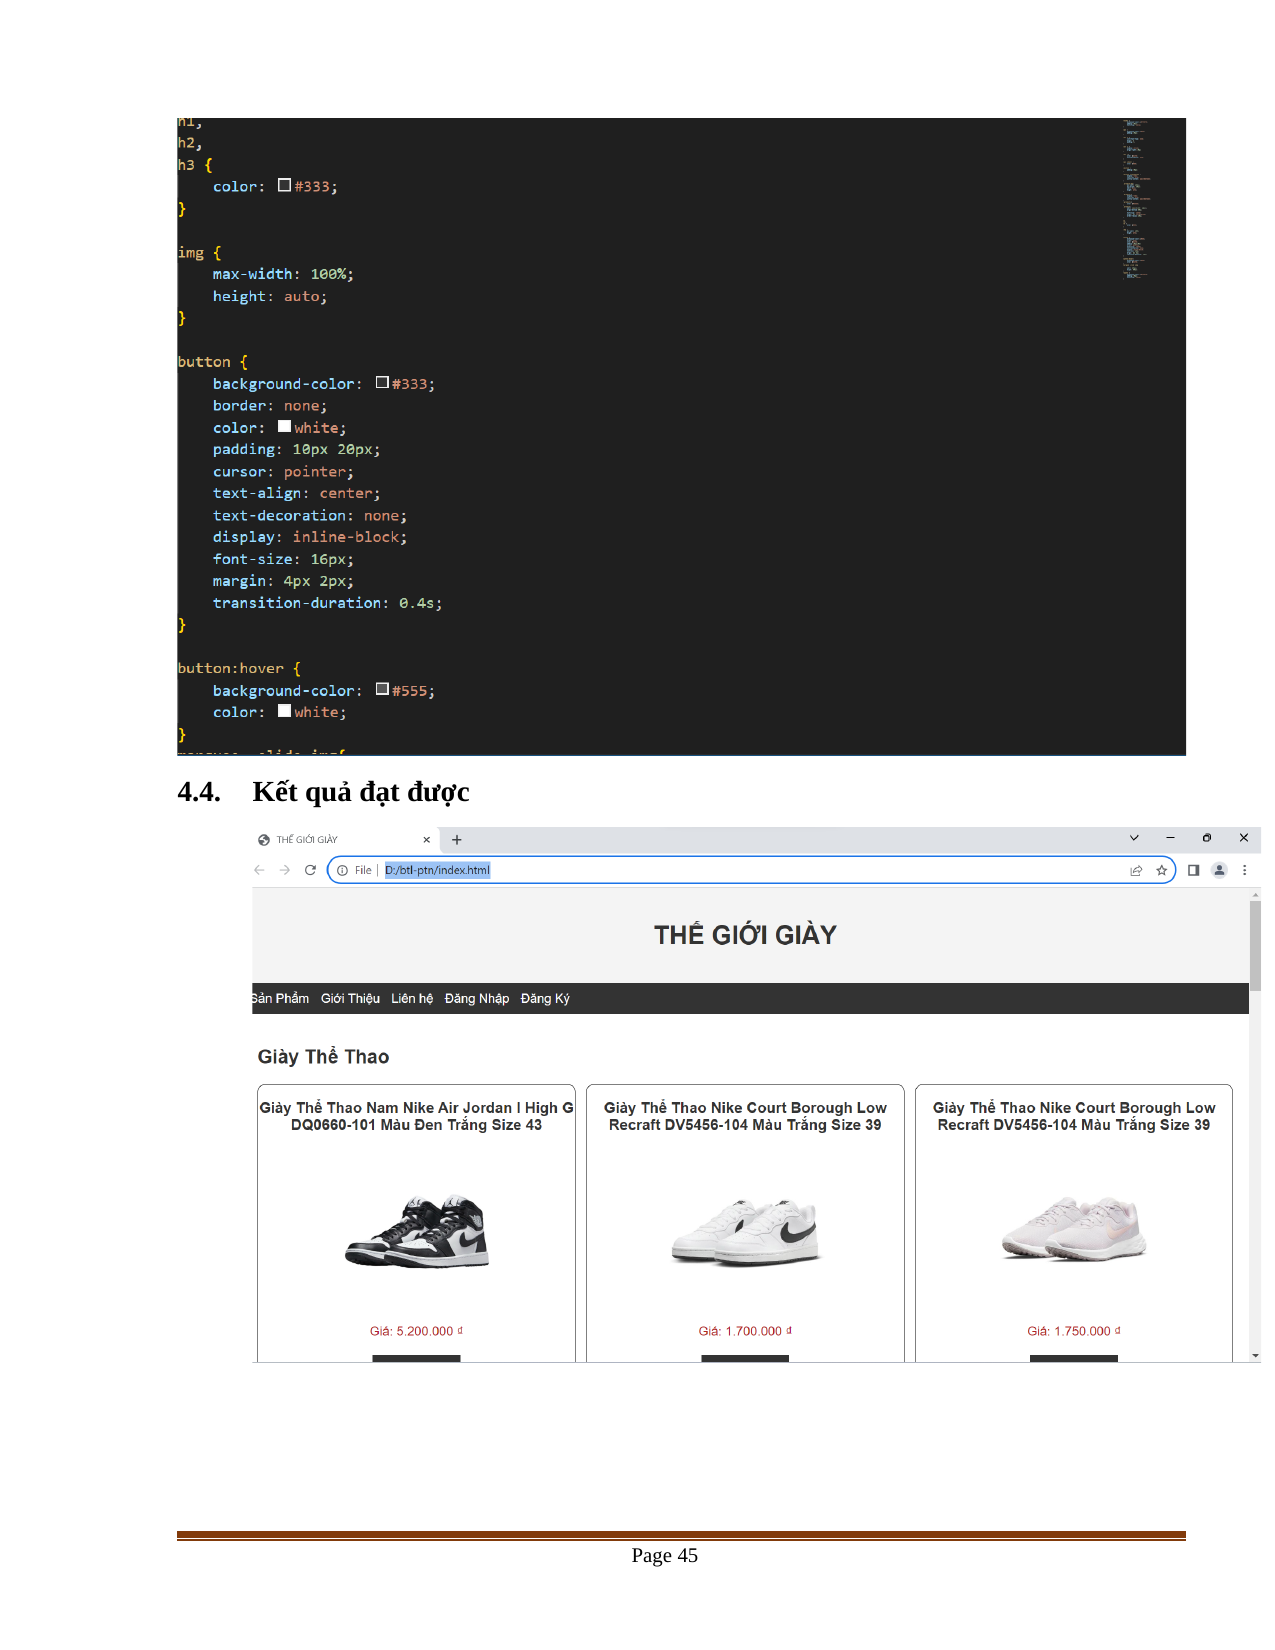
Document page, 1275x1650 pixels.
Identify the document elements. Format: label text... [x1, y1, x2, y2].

list Kết quả đạt được [177, 774, 1186, 808]
picture [252, 827, 1262, 1363]
picture [177, 118, 1187, 756]
